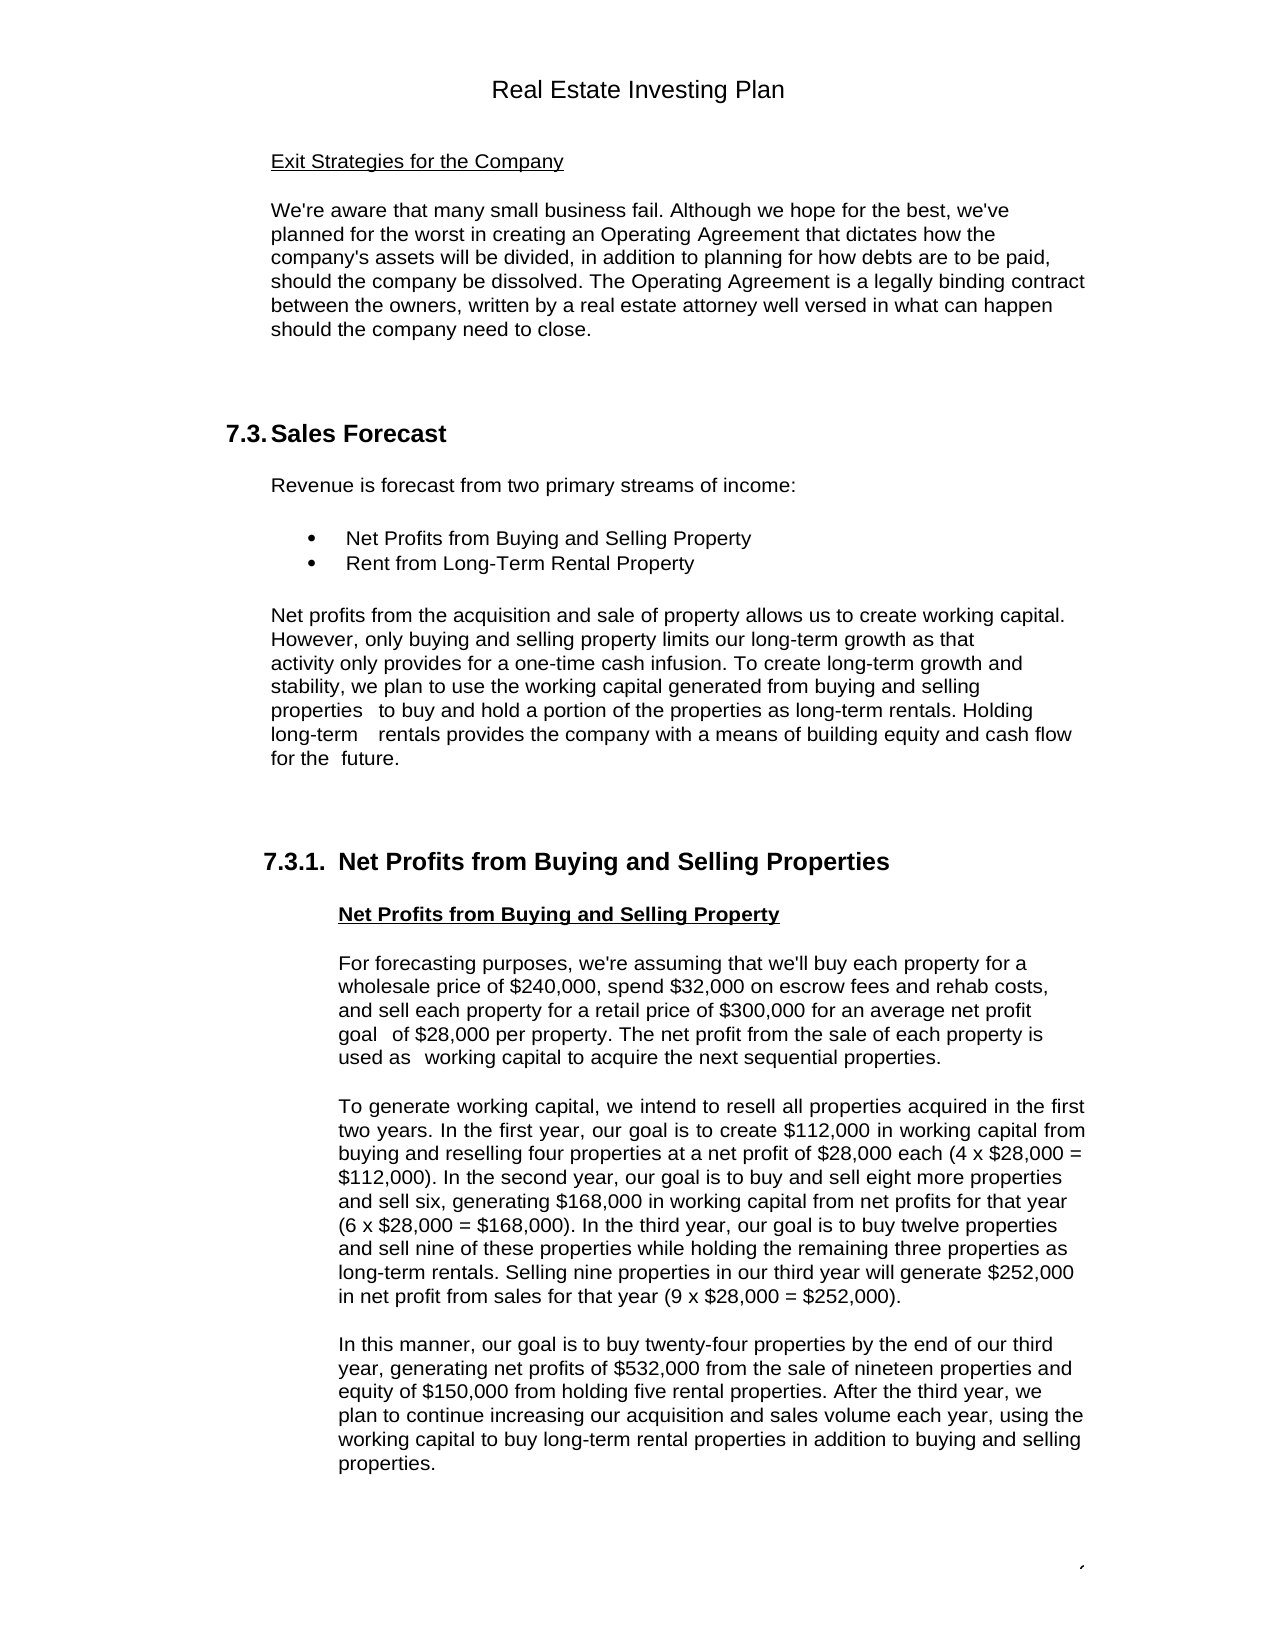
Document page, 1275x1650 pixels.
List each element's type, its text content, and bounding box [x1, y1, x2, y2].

text We're aware that many small business fail. Although we hope for the best, we've planned for the worst in creating an Operating Agreement that dictates how the company's assets will be divided, in addition to planning for how debts are to be paid, should the company be dissolved. The Operating Agreement is a legally binding contract between the owners, written by a real estate attorney well versed in what can happen should the company need to close. [271, 199, 1087, 340]
text Net profits from the acquisition and sale of property allows us to create working capital. [271, 604, 1100, 626]
text However, only buying and selling property limits our long-term growth as that activity only provides for a one-time cash infusion. To create long-term growth and [271, 628, 1027, 674]
text In this manner, our goal is to buy twenty-four properties by the end of our third year, generating net profits of $532,000 from the sale of nineteen properties and equity of $150,000 from holding five rental properties. After the third year, we plan to continue increasing our acquisition and sales volume each year, using the working capital to buy long-term rental properties in addition to buying and selling properties. [338, 1333, 1088, 1474]
subtitle Net Profits from Buying and Selling Properties [263, 847, 1100, 876]
list Rent from Long-Term Rental Property [308, 551, 1100, 574]
text For forecasting purposes, we're assuming that we'll buy each property for a wholesale price of $240,000, spend $32,000 on escrow fees and rehab costs, and sell each property for a retail price of $300,000 for an average net profit goal of $28,000 per property. The net profit from the sale of each property is used as working capital to acquire the next sequential properties. [338, 952, 1075, 1069]
text To generate working capital, we intend to resell all properties acquired in the first two years. In the first year, our goal is to create $112,000 in working capital from buying and reselling four properties at a net profit of $28,000 each (4 x $28,000 = [338, 1095, 1086, 1165]
text Revenue is forecast from two primary streams of income: [271, 474, 1100, 497]
list Net Profits from Buying and Selling Property [308, 527, 1100, 550]
text $112,000). In the second year, our goal is to buy and sell eight more properties and sell six, generating $168,000 in working capital from net profits for that year (6 x $28,000 = $168,000). In the third year, our goal is to buy twelve properties and sell nine of these properties while holding the remaining three properties as long-term rentals. Selling nine properties in our third year will generate $252,000 in net profit from sales for that year (9 x $28,000 = $252,000). [338, 1166, 1078, 1307]
text stability, we plan to use the working capital generated from buying and selling properties to buy and hold a portion of the properties as long-term rentals. Holding long-term rentals provides the company with a means of building equity and cash flow for the future. [271, 675, 1072, 769]
text Exit Strategies for the Company [271, 150, 1100, 172]
subtitle Sales Forecast [226, 419, 1100, 448]
subtitle Net Profits from Buying and Selling Property [338, 903, 1100, 926]
